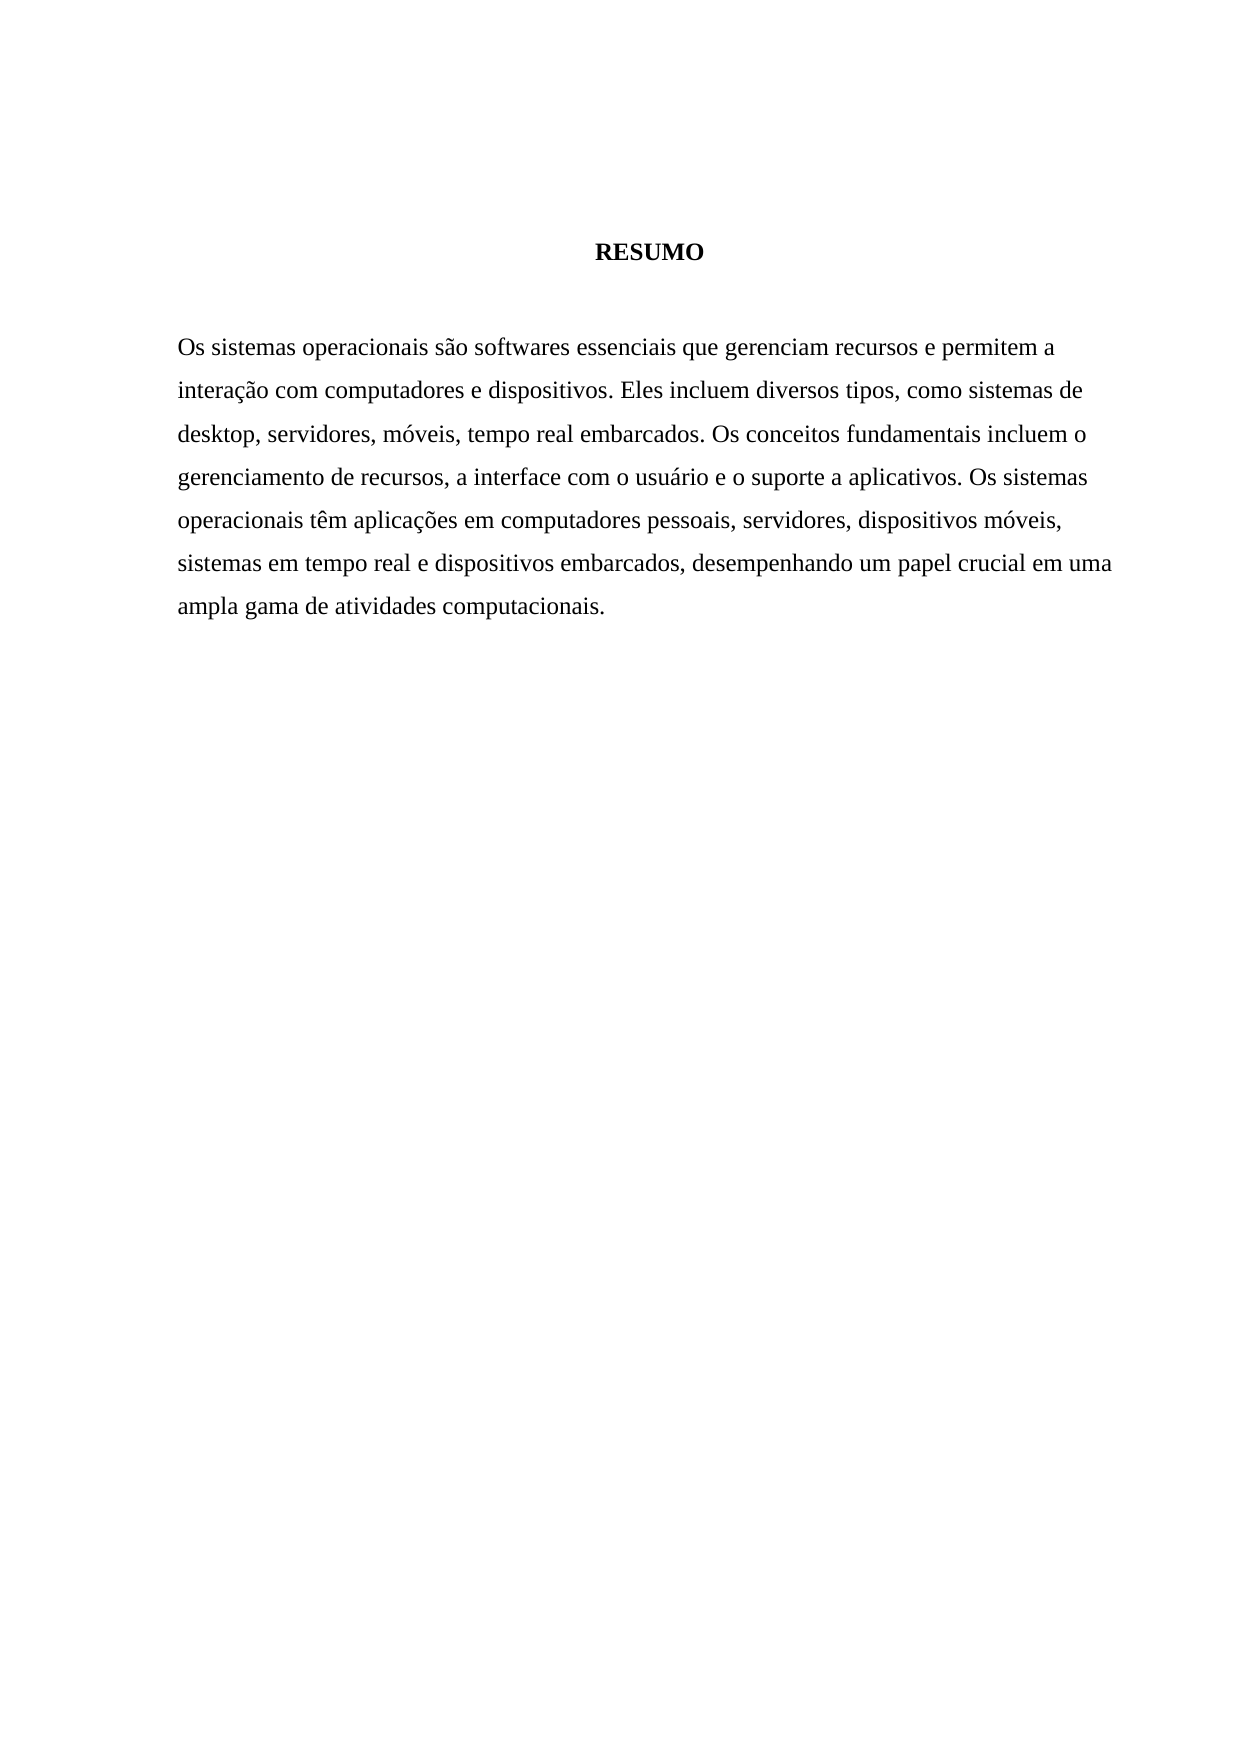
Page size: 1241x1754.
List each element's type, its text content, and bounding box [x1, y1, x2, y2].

text Os sistemas operacionais são softwares essenciais que gerenciam recursos e permitem a interação com computadores e dispositivos. Eles incluem diversos tipos, como sistemas de desktop, servidores, móveis, tempo real embarcados. Os conceitos fundamentais incluem o gerenciamento de recursos, a interface com o usuário e o suporte a aplicativos. Os sistemas operacionais têm aplicações em computadores pessoais, servidores, dispositivos móveis, sistemas em tempo real e dispositivos embarcados, desempenhando um papel crucial em uma ampla gama de atividades computacionais. [177, 332, 1122, 620]
text RESUMO [177, 237, 1122, 266]
